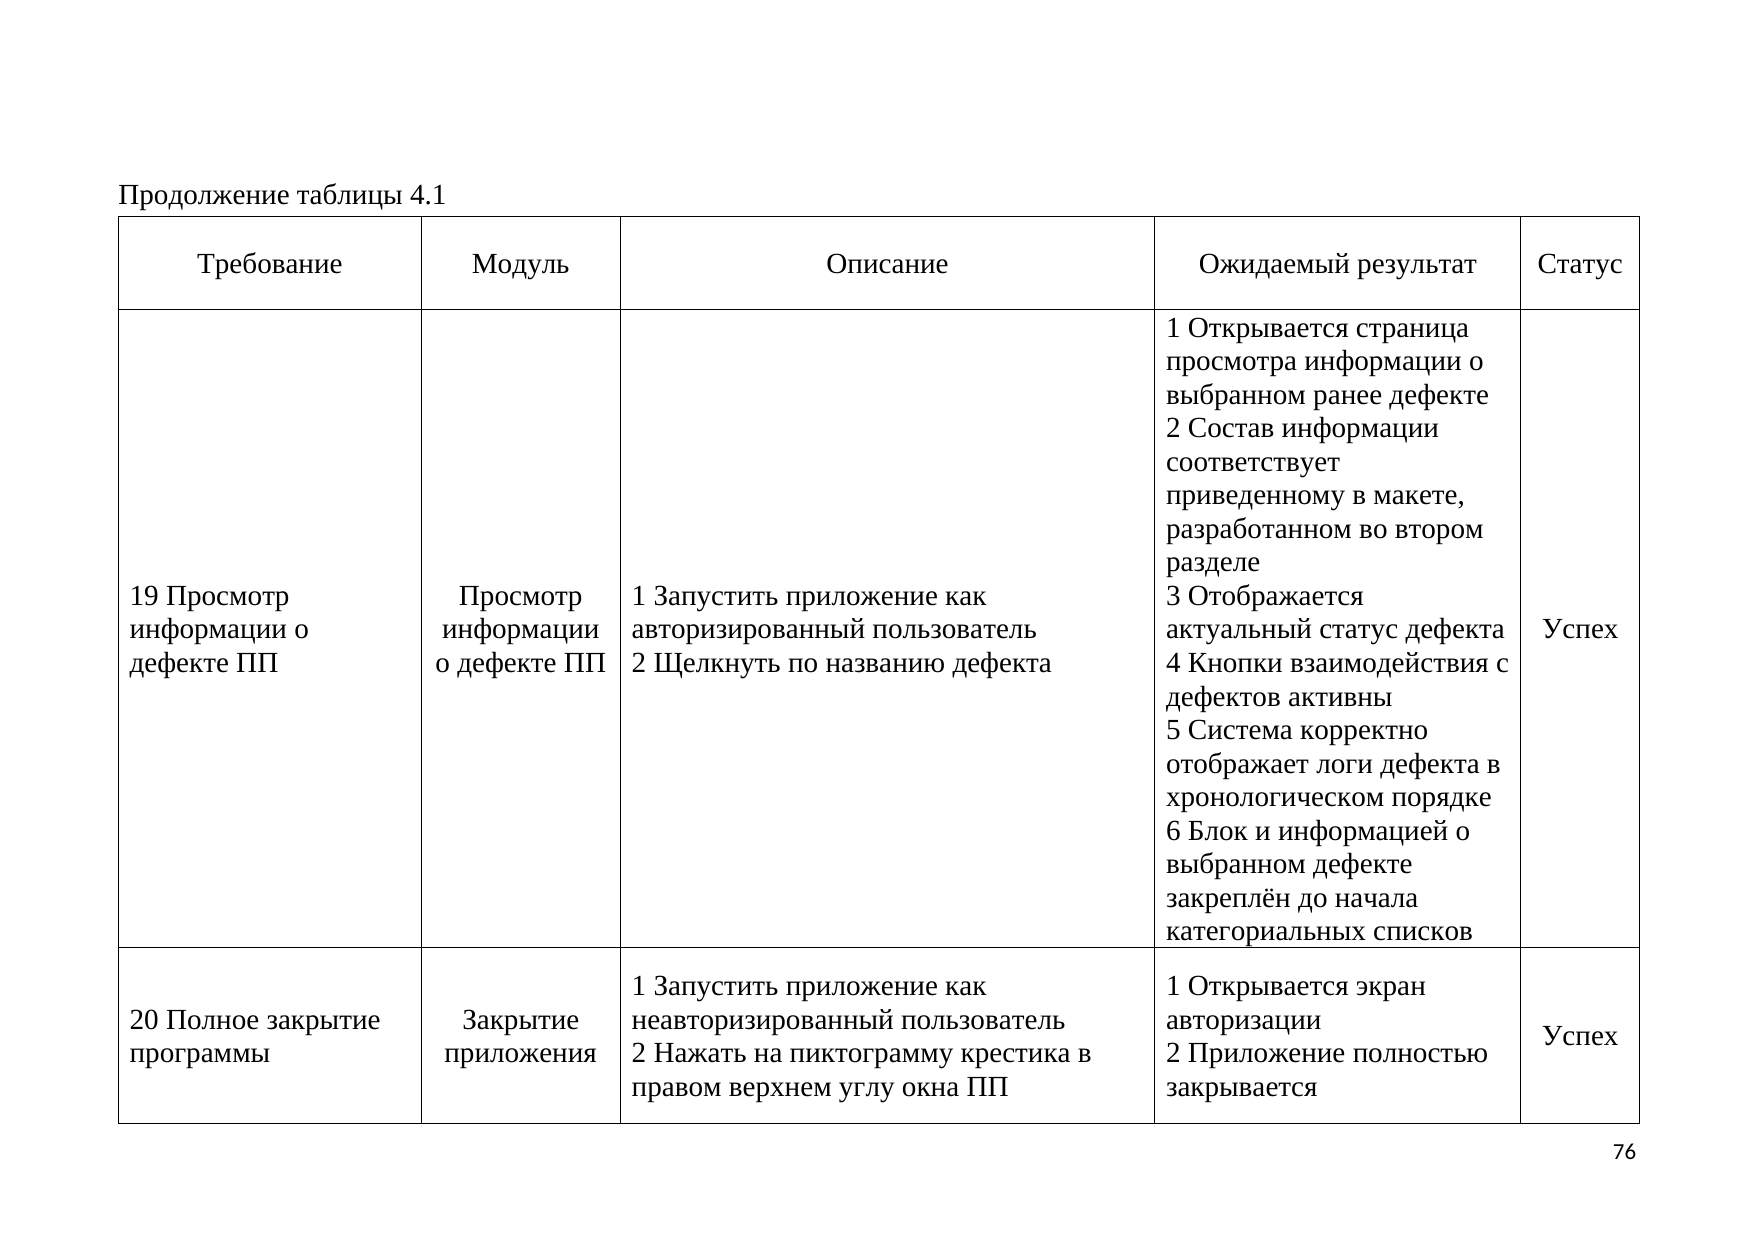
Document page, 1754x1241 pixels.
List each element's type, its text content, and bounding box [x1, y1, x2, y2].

text Продолжение таблицы 4.1 [118, 177, 1636, 211]
table_header Требование [119, 217, 421, 309]
table_cell 20 Полное закрытие программы [119, 948, 421, 1123]
table_cell 1 Запустить приложение как неавторизированный пользователь 2 Нажать на пиктограмму крестика в правом верхнем углу окна ПП [621, 948, 1154, 1123]
table_header Ожидаемый результат [1155, 217, 1520, 309]
table_cell 1 Запустить приложение как авторизированный пользователь 2 Щелкнуть по названию дефекта [621, 310, 1154, 947]
table_cell 1 Открывается экран авторизации 2 Приложение полностью закрывается [1155, 948, 1520, 1123]
table_cell 19 Просмотр информации о дефекте ПП [119, 310, 421, 947]
table_cell Закрытие приложения [422, 948, 620, 1123]
table_header Модуль [422, 217, 620, 309]
table_cell Успех [1521, 310, 1639, 947]
table_header Статус [1521, 217, 1639, 309]
table_cell 1 Открывается страница просмотра информации о выбранном ранее дефекте 2 Состав информации соответствует приведенному в макете, разработанном во втором разделе 3 Отображается актуальный статус дефекта 4 Кнопки взаимодействия с дефектов активны 5 Система корректно отображает логи дефекта в хронологическом порядке 6 Блок и информацией о выбранном дефекте закреплён до начала категориальных списков [1155, 310, 1520, 947]
table_cell Просмотр информации о дефекте ПП [422, 310, 620, 947]
table_header Описание [621, 217, 1154, 309]
table_cell Успех [1521, 948, 1639, 1123]
